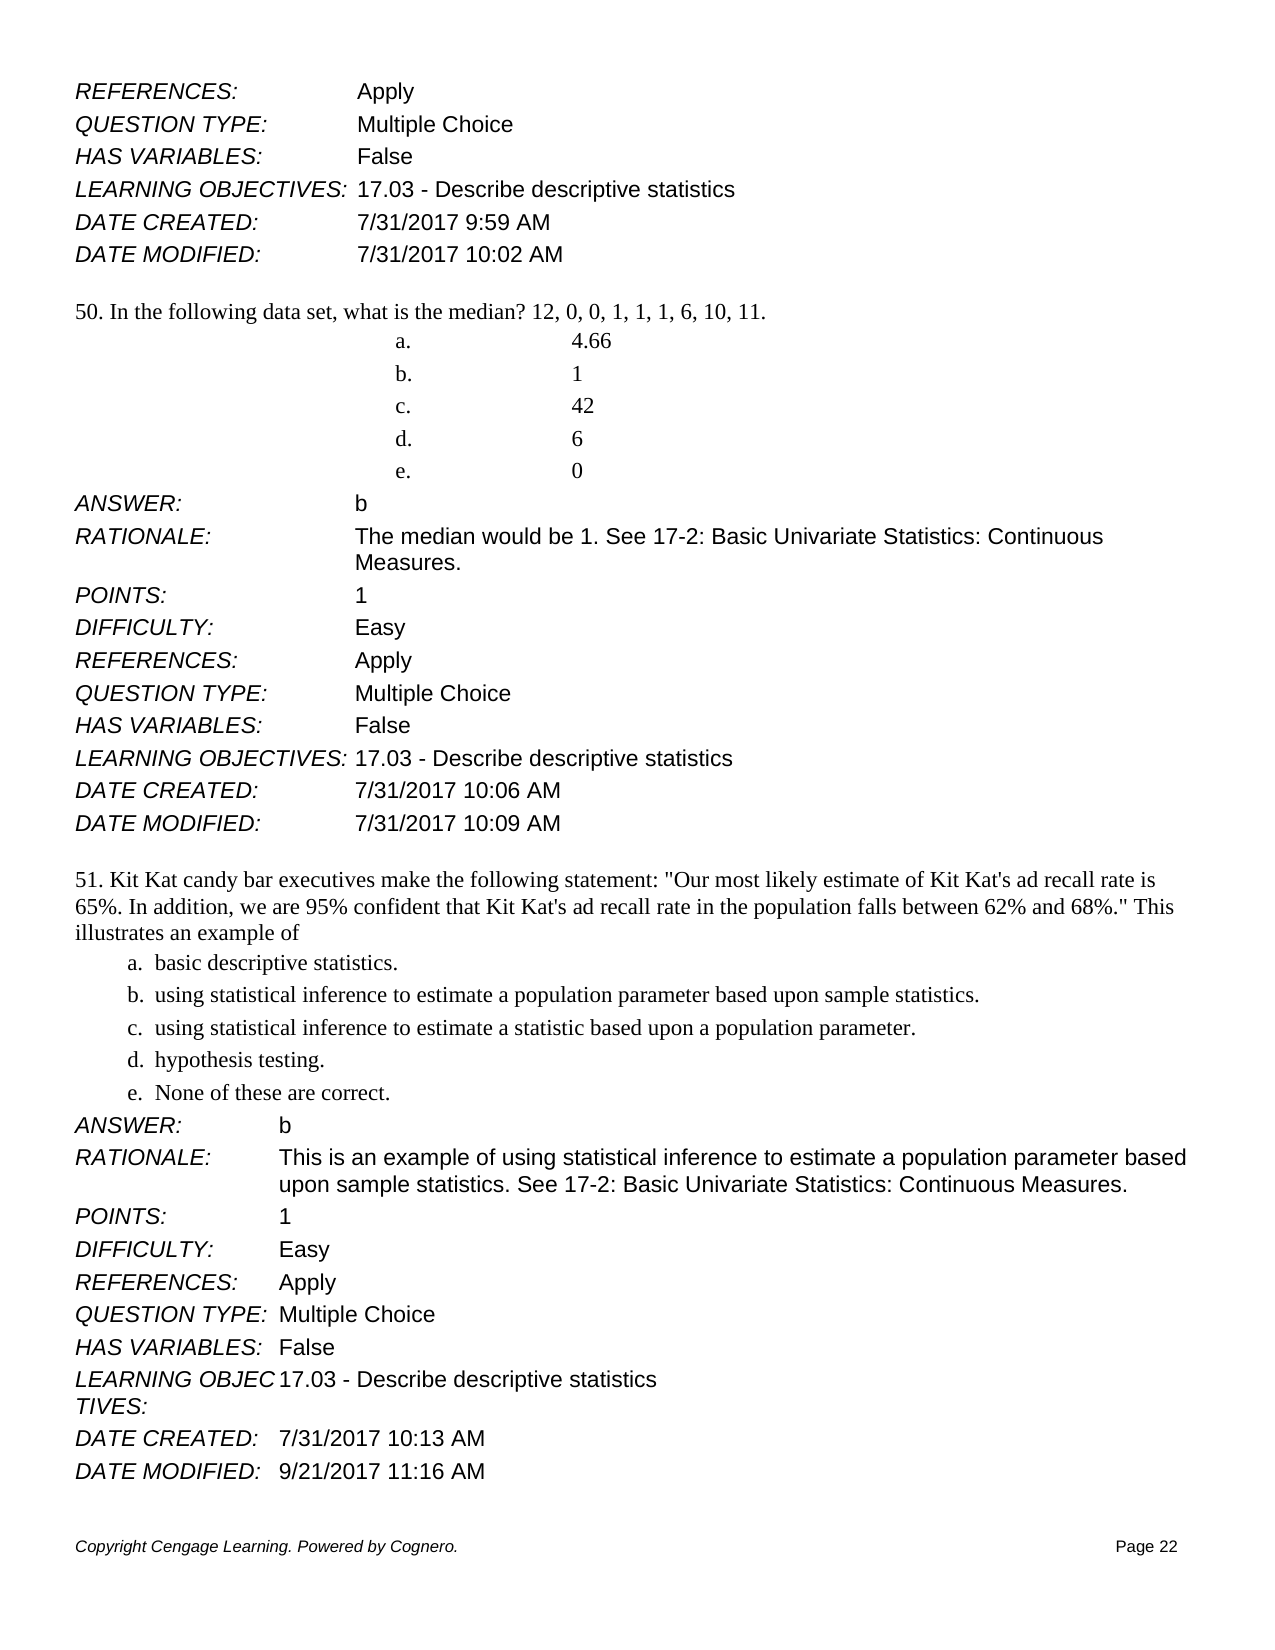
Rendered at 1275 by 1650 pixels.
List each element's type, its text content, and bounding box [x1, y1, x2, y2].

table_header 51. Kit Kat candy bar executives make the following statement: "Our most likely estimate of Kit Kat's ad recall rate is 65%. In addition, we are 95% confident that Kit Kat's ad recall rate in the population falls between 62% and 68%." This illustrates an example of [75, 867, 1200, 1487]
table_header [75, 75, 1200, 271]
table_header 50. In the following data set, what is the median? 12, 0, 0, 1, 1, 1, 6, 10, 11. [75, 298, 1200, 839]
